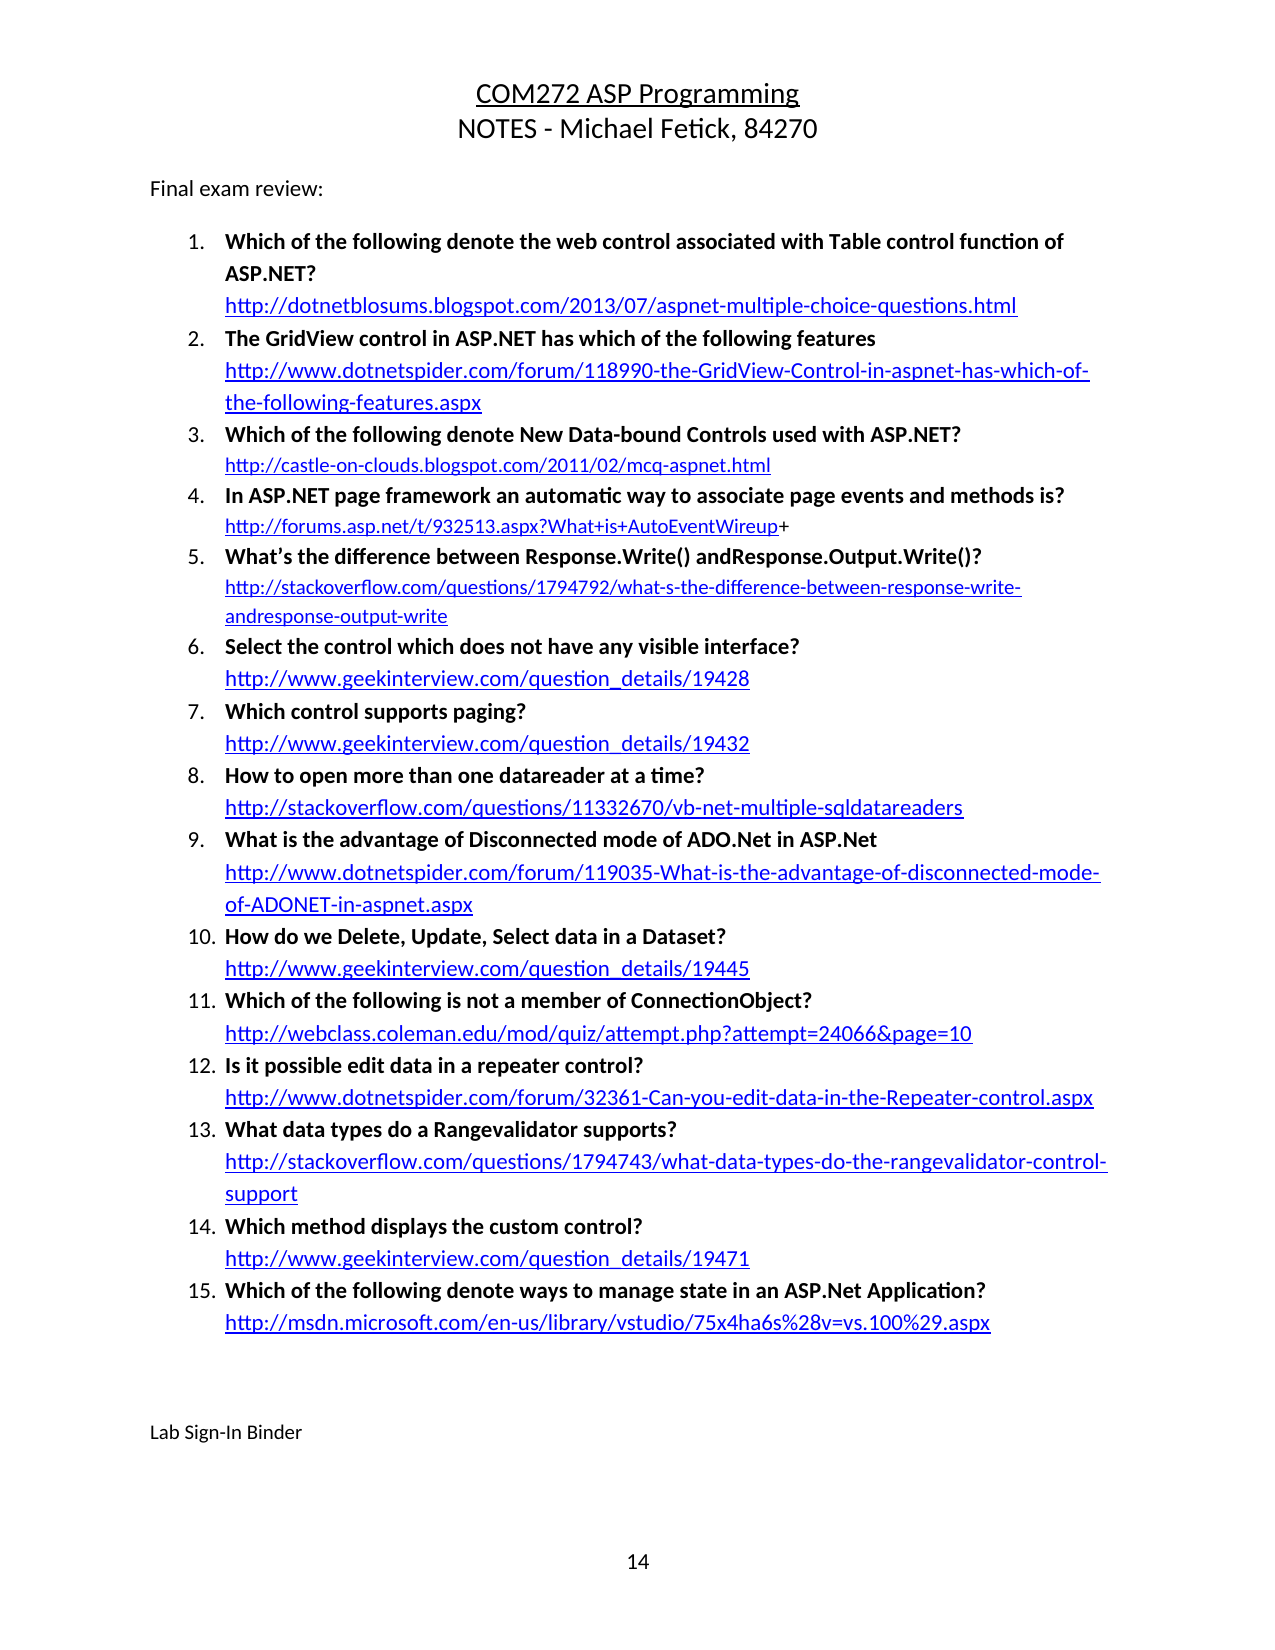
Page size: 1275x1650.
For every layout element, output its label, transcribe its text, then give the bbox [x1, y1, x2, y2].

list What is the advantage of Disconnected mode of ADO.Net in ASP.Net http://www.dotnetspider.com/forum/119035-What-is-the-advantage-of-disconnected-mode-of-ADONET-in-aspnet.aspx [187, 826, 1125, 918]
list Which of the following denote ways to manage state in an ASP.Net Application? http://msdn.microsoft.com/en-us/library/vstudio/75x4ha6s%28v=vs.100%29.aspx [187, 1276, 1125, 1336]
list Which of the following is not a member of ConnectionObject? http://webclass.coleman.edu/mod/quiz/attempt.php?attempt=24066&page=10 [187, 986, 1125, 1047]
list What data types do a Rangevalidator supports? http://stackoverflow.com/questions/1794743/what-data-types-do-the-rangevalidator-control-support [187, 1115, 1125, 1208]
list Which of the following denote the web control associated with Table control function of ASP.NET? http://dotnetblosums.blogspot.com/2013/07/aspnet-multiple-choice-questions.html [187, 227, 1125, 320]
list How do we Delete, Update, Select data in a Dataset? http://www.geekinterview.com/question_details/19445 [187, 922, 1125, 982]
list Which of the following denote New Data-bound Controls used with ASP.NET? http://castle-on-clouds.blogspot.com/2011/02/mcq-aspnet.html [187, 420, 1125, 478]
list Which control supports paging? http://www.geekinterview.com/question_details/19432 [187, 697, 1125, 757]
text Final exam review: [150, 174, 1125, 202]
list In ASP.NET page framework an automatic way to associate page events and methods is? http://forums.asp.net/t/932513.aspx?What+is+AutoEventWireup+ [187, 481, 1125, 538]
text Lab Sign-In Binder [150, 1419, 1125, 1444]
list The GridView control in ASP.NET has which of the following features http://www.dotnetspider.com/forum/118990-the-GridView-Control-in-aspnet-has-which-of-the-following-features.aspx [187, 324, 1125, 416]
list What’s the difference between Response.Write() andResponse.Output.Write()? http://stackoverflow.com/questions/1794792/what-s-the-difference-between-response-write-andresponse-output-write [187, 542, 1125, 629]
list Which method displays the custom control? http://www.geekinterview.com/question_details/19471 [187, 1212, 1125, 1272]
list Is it possible edit data in a repeater control? http://www.dotnetspider.com/forum/32361-Can-you-edit-data-in-the-Repeater-control.aspx [187, 1051, 1125, 1111]
list Select the control which does not have any visible interface? http://www.geekinterview.com/question_details/19428 [187, 632, 1125, 693]
list How to open more than one datareader at a time? http://stackoverflow.com/questions/11332670/vb-net-multiple-sqldatareaders [187, 761, 1125, 821]
